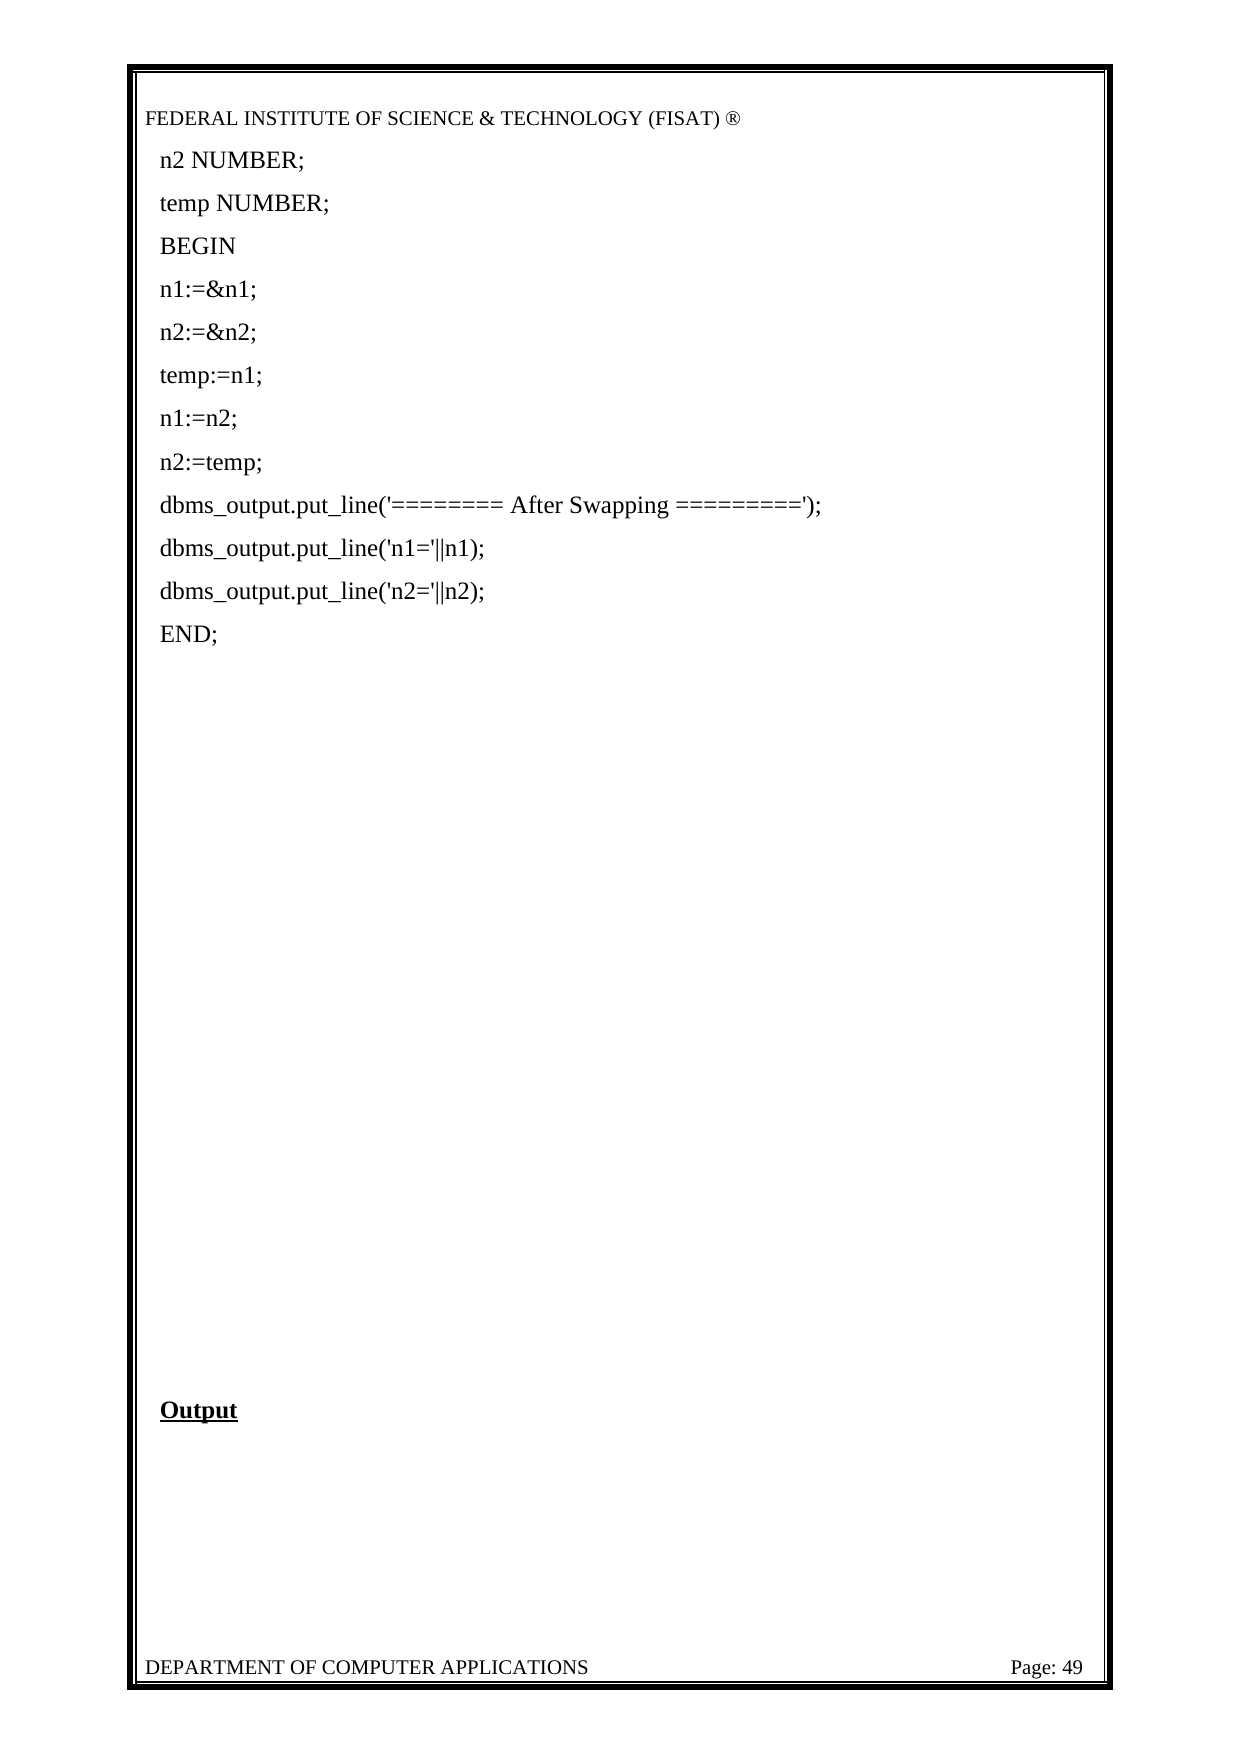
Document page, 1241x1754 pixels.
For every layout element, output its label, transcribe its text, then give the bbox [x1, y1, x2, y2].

text n2:=temp; [159, 447, 1096, 475]
text n2:=&n2; [159, 317, 1096, 346]
text BEGIN [159, 231, 1096, 260]
text dbms_output.put_line('======== After Swapping ========='); [159, 490, 1096, 518]
text n2 NUMBER; [159, 145, 1096, 173]
text dbms_output.put_line('n1='||n1); [159, 533, 1096, 562]
text temp:=n1; [159, 360, 1096, 389]
text n1:=n2; [159, 403, 1096, 432]
text Output [159, 1395, 1096, 1424]
text dbms_output.put_line('n2='||n2); [159, 576, 1096, 605]
text n1:=&n1; [159, 274, 1096, 303]
text temp NUMBER; [159, 188, 1096, 217]
text END; [159, 619, 1096, 648]
